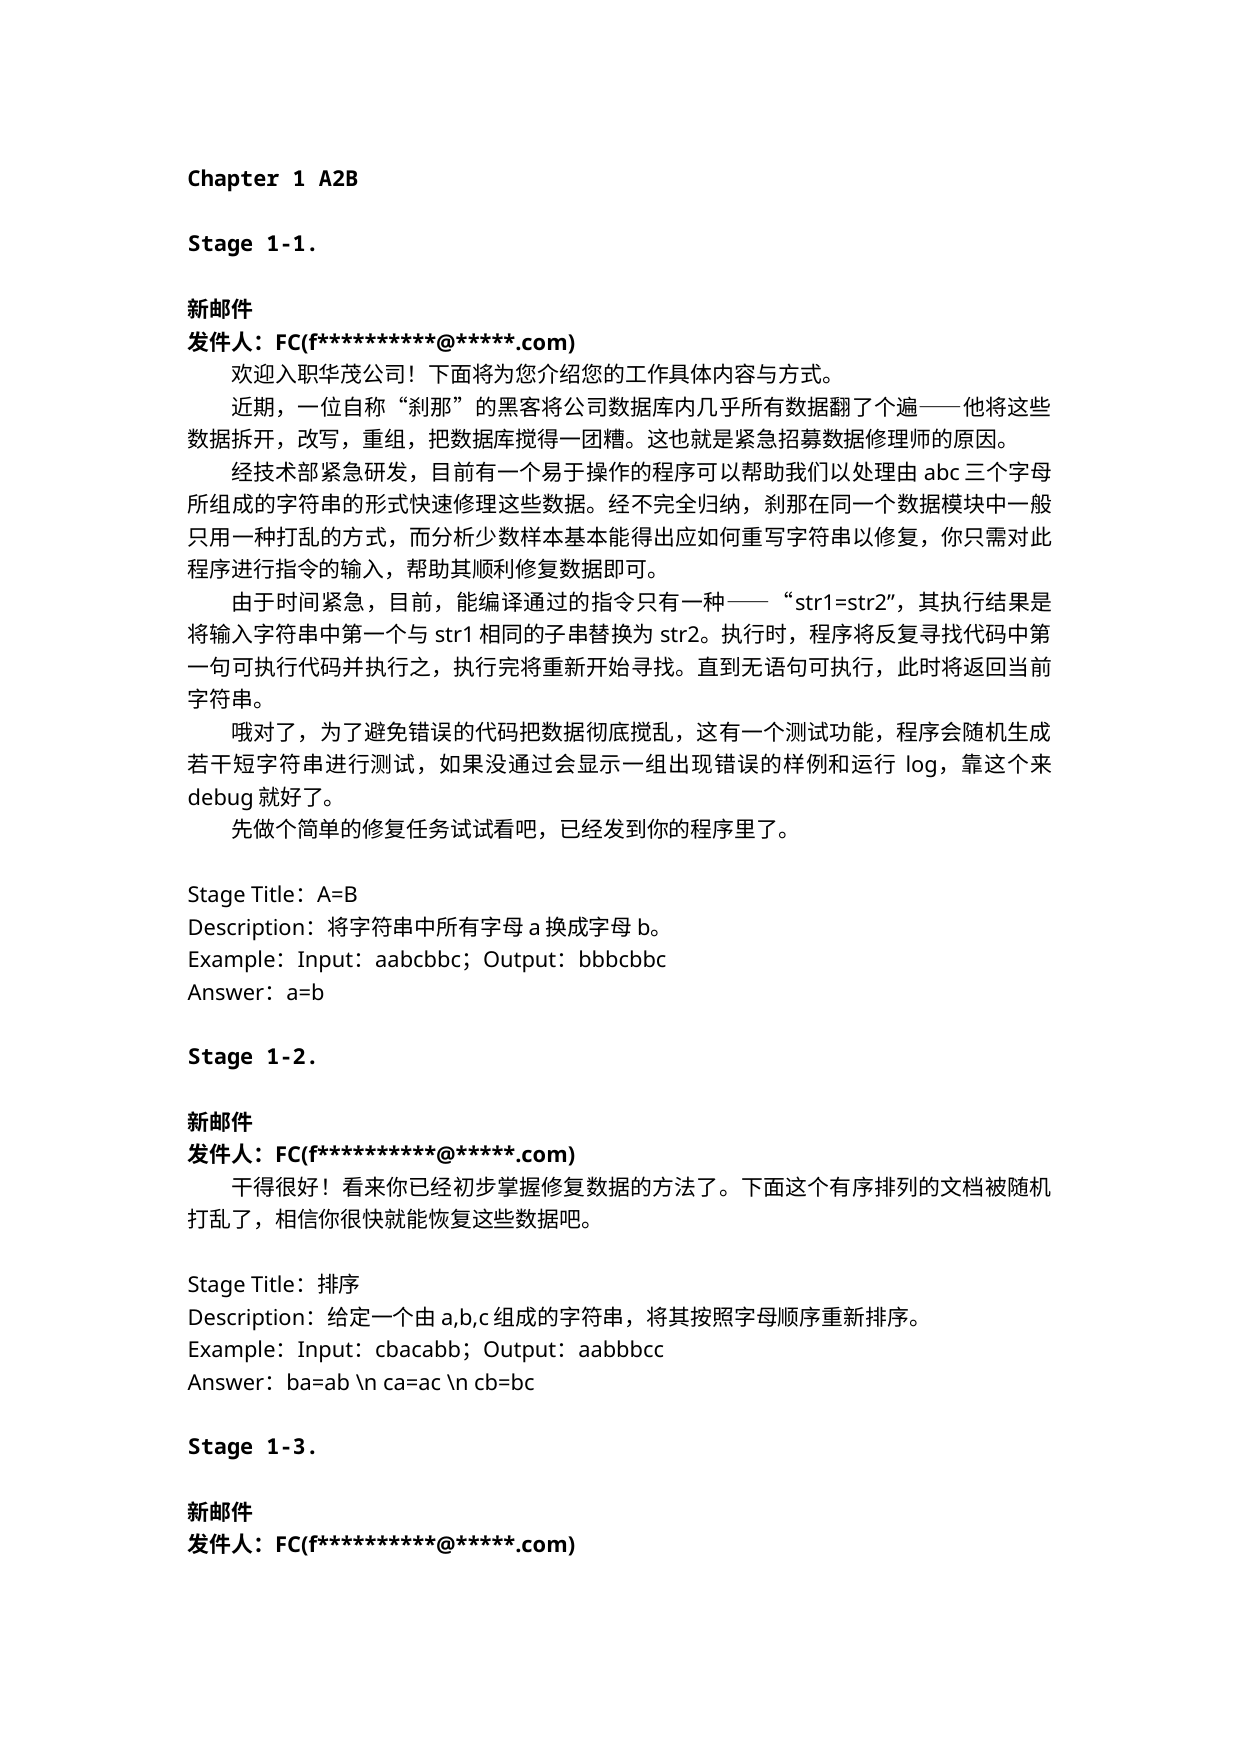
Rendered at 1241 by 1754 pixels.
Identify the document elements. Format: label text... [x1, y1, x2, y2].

text Stage 1-3. [187, 1429, 1053, 1462]
text 新邮件 [187, 1494, 1053, 1527]
text 由于时间紧急，目前，能编译通过的指令只有一种——“str1=str2”，其执行结果是将输入字符串中第一个与str1相同的子串替换为str2。执行时，程序将反复寻找代码中第一句可执行代码并执行之，执行完将重新开始寻找。直到无语句可执行，此时将返回当前字符串。 [187, 584, 1053, 714]
text 发件人：FC(f**********@*****.com) [187, 324, 1053, 357]
text Example：Input：aabcbbc；Output：bbbcbbc [187, 942, 1053, 974]
text Stage Title：A=B [187, 877, 1053, 909]
text Example：Input：cbacabb；Output：aabbbcc [187, 1332, 1053, 1364]
text 新邮件 [187, 292, 1053, 324]
text 干得很好！看来你已经初步掌握修复数据的方法了。下面这个有序排列的文档被随机打乱了，相信你很快就能恢复这些数据吧。 [187, 1169, 1053, 1234]
text Chapter 1 A2B [187, 162, 1053, 194]
text 发件人：FC(f**********@*****.com) [187, 1137, 1053, 1169]
text 先做个简单的修复任务试试看吧，已经发到你的程序里了。 [187, 812, 1053, 844]
text Stage 1-2. [187, 1039, 1053, 1072]
text 经技术部紧急研发，目前有一个易于操作的程序可以帮助我们以处理由abc三个字母所组成的字符串的形式快速修理这些数据。经不完全归纳，刹那在同一个数据模块中一般只用一种打乱的方式，而分析少数样本基本能得出应如何重写字符串以修复，你只需对此程序进行指令的输入，帮助其顺利修复数据即可。 [187, 454, 1053, 584]
text Description：将字符串中所有字母a换成字母b。 [187, 909, 1053, 942]
text 发件人：FC(f**********@*****.com) [187, 1527, 1053, 1559]
text Stage 1-1. [187, 227, 1053, 259]
text Description：给定一个由a,b,c组成的字符串，将其按照字母顺序重新排序。 [187, 1299, 1053, 1332]
text 哦对了，为了避免错误的代码把数据彻底搅乱，这有一个测试功能，程序会随机生成若干短字符串进行测试，如果没通过会显示一组出现错误的样例和运行log，靠这个来debug就好了。 [187, 714, 1053, 812]
text Answer：a=b [187, 974, 1053, 1007]
text 新邮件 [187, 1104, 1053, 1137]
text 近期，一位自称“刹那”的黑客将公司数据库内几乎所有数据翻了个遍——他将这些数据拆开，改写，重组，把数据库搅得一团糟。这也就是紧急招募数据修理师的原因。 [187, 389, 1053, 454]
text Answer：ba=ab \n ca=ac \n cb=bc [187, 1364, 1053, 1397]
text Stage Title：排序 [187, 1267, 1053, 1299]
text 欢迎入职华茂公司！下面将为您介绍您的工作具体内容与方式。 [187, 357, 1053, 389]
